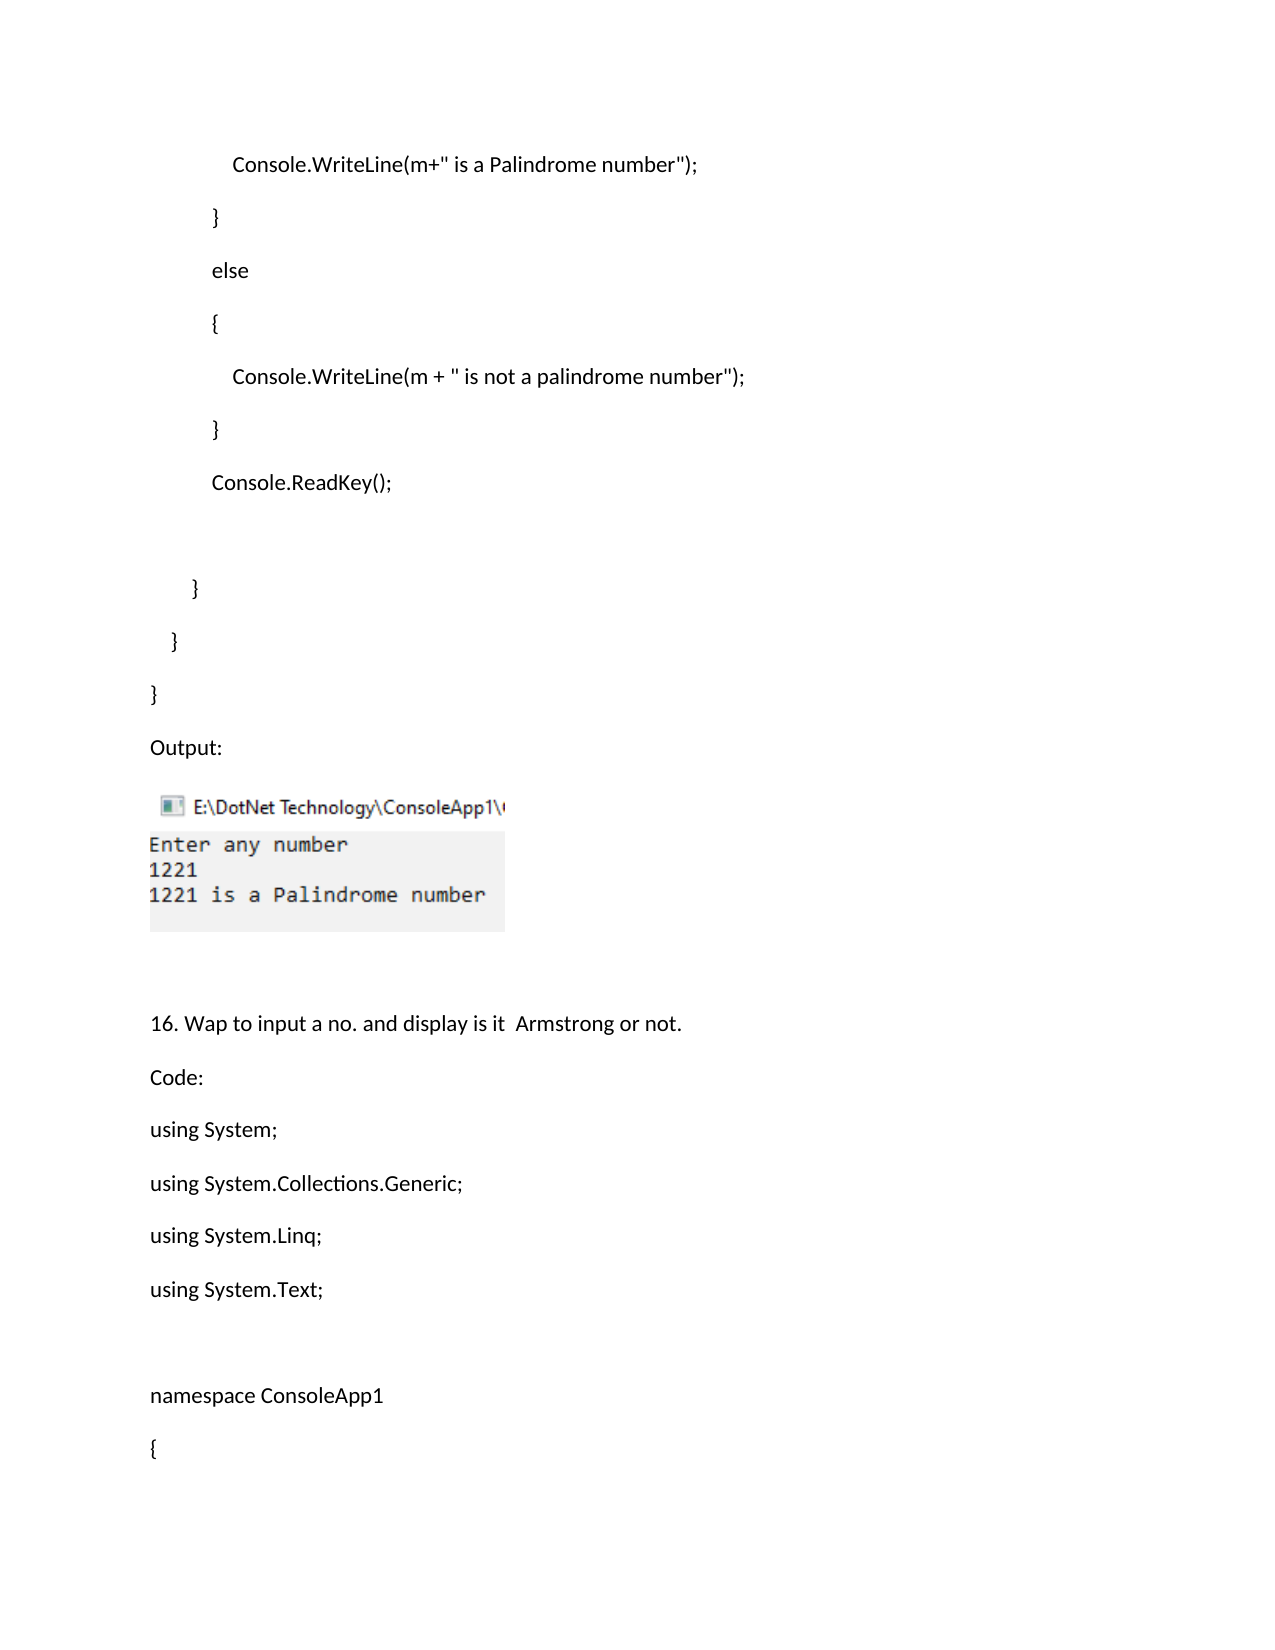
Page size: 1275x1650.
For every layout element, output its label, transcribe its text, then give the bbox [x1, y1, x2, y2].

text Console.ReadKey(); [150, 468, 1125, 496]
text using System.Linq; [150, 1222, 1125, 1250]
text using System.Collections.Generic; [150, 1169, 1125, 1197]
text } [150, 627, 1125, 655]
text namespace ConsoleApp1 [150, 1381, 1125, 1409]
text { [150, 1434, 1125, 1462]
text Output: [150, 733, 1125, 761]
text } [150, 680, 1125, 708]
text Console.WriteLine(m + " is not a palindrome number"); [150, 362, 1125, 390]
text Console.WriteLine(m+" is a Palindrome number"); [150, 150, 1125, 178]
text } [150, 203, 1125, 231]
text { [150, 309, 1125, 337]
text } [150, 574, 1125, 602]
text } [150, 415, 1125, 443]
text using System; [150, 1116, 1125, 1144]
text 16. Wap to input a no. and display is it Armstrong or not. [150, 1009, 1125, 1038]
text else [150, 256, 1125, 284]
text using System.Text; [150, 1275, 1125, 1303]
text Code: [150, 1063, 1125, 1091]
